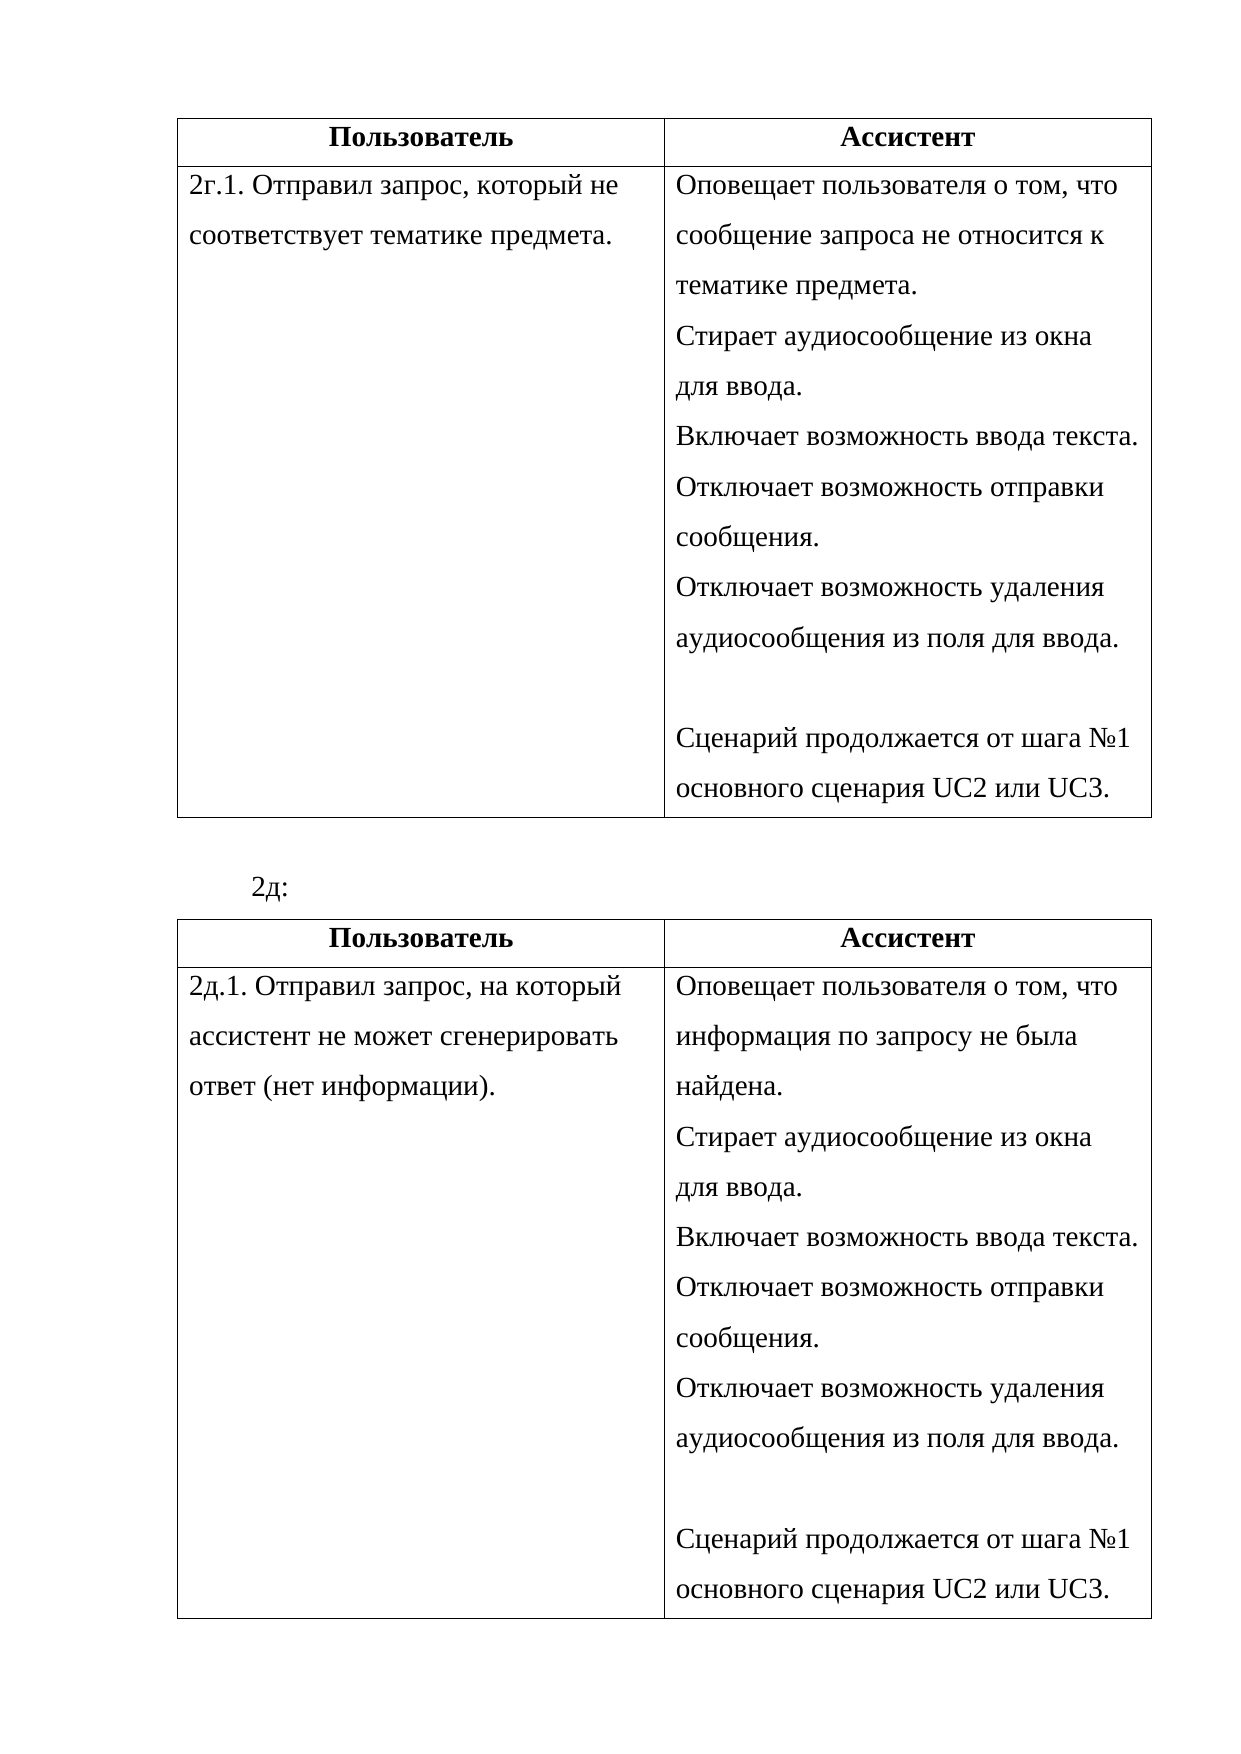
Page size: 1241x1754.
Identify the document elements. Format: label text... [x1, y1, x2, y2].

table_cell Оповещает пользователя о том, что информация по запросу не была найдена. Стирает аудиосообщение из окна для ввода. Включает возможность ввода текста. Отключает возможность отправки сообщения. Отключает возможность удаления аудиосообщения из поля для ввода. Сценарий продолжается от шага №1 основного сценария UC2 или UC3. [665, 968, 1151, 1618]
table_cell 2д.1. Отправил запрос, на который ассистент не может сгенерировать ответ (нет информации). [178, 968, 664, 1618]
list 2д: [177, 869, 1152, 902]
table_cell 2г.1. Отправил запрос, который не соответствует тематике предмета. [178, 167, 664, 817]
table_header Ассистент [665, 920, 1151, 967]
table_cell Оповещает пользователя о том, что сообщение запроса не относится к тематике предмета. Стирает аудиосообщение из окна для ввода. Включает возможность ввода текста. Отключает возможность отправки сообщения. Отключает возможность удаления аудиосообщения из поля для ввода. Сценарий продолжается от шага №1 основного сценария UC2 или UC3. [665, 167, 1151, 817]
table_header Пользователь [178, 119, 664, 166]
table_header Ассистент [665, 119, 1151, 166]
table_header Пользователь [178, 920, 664, 967]
